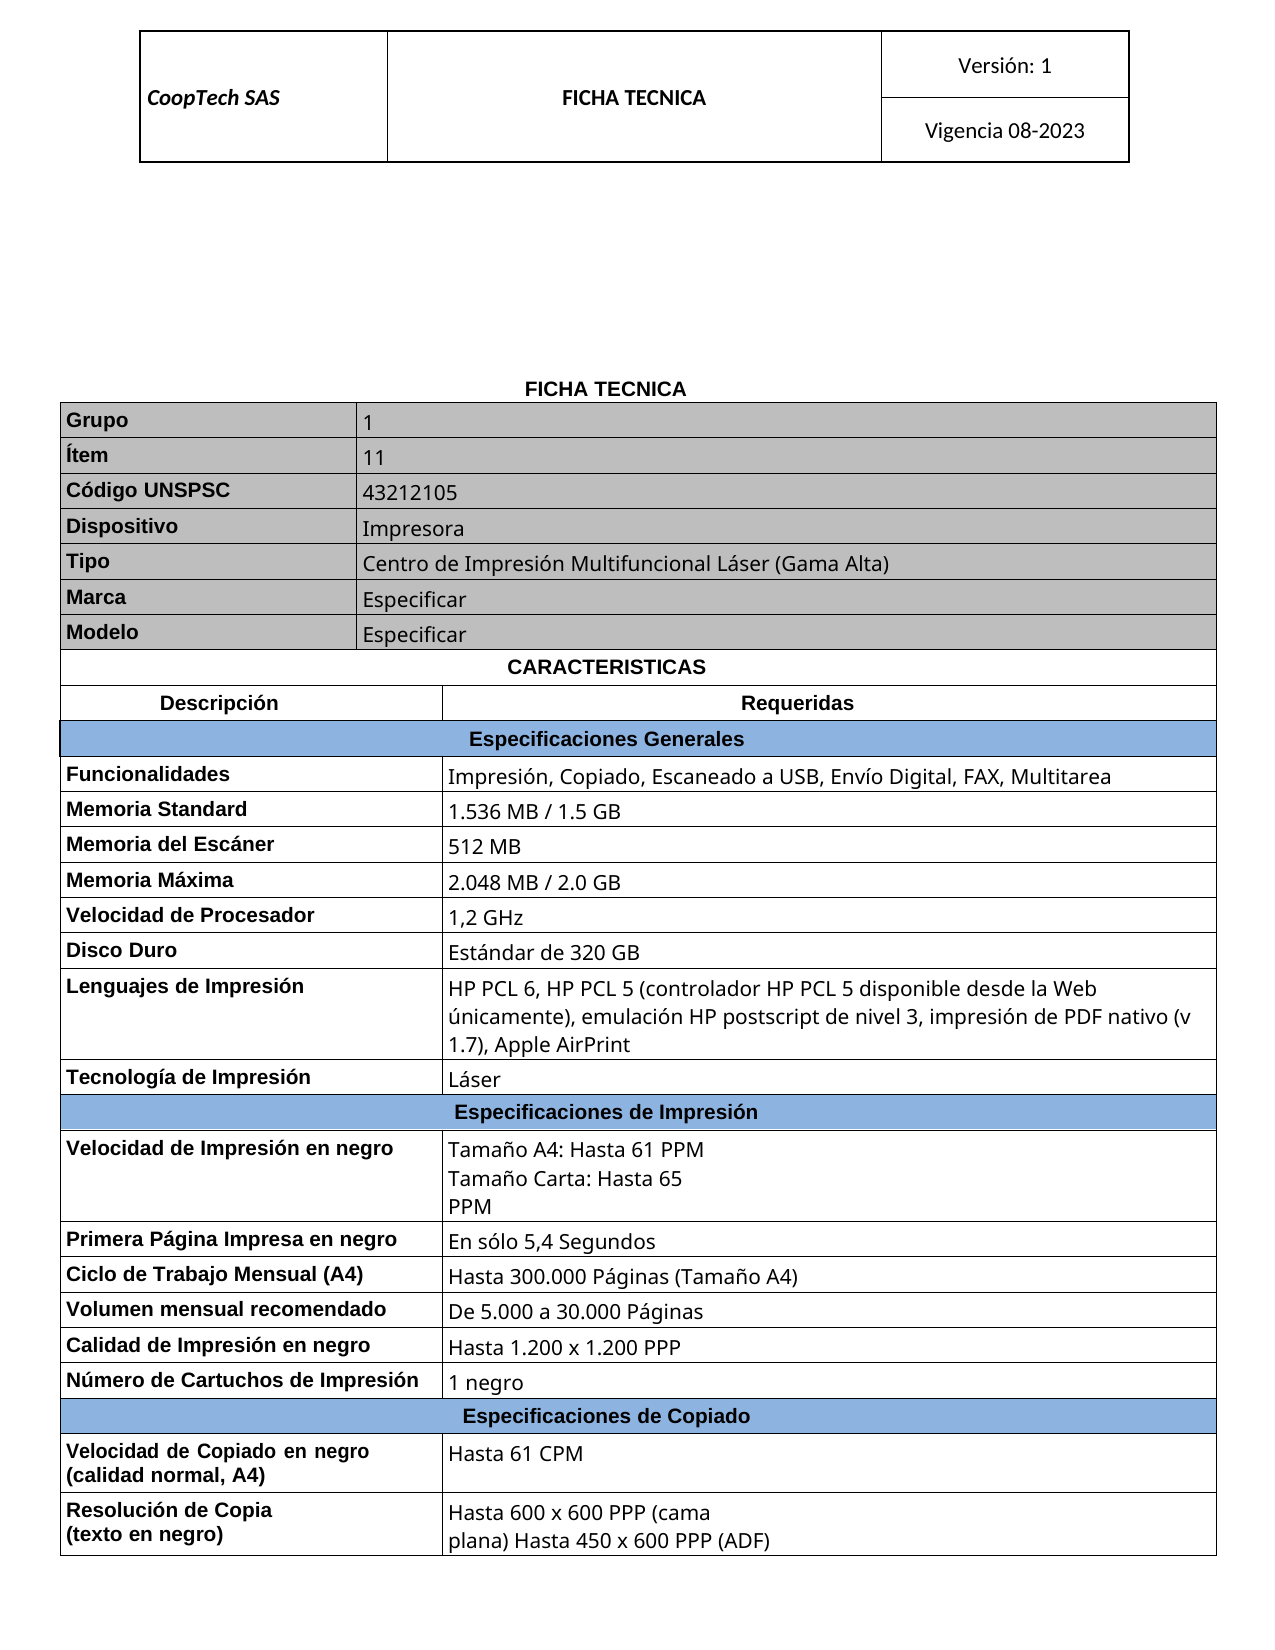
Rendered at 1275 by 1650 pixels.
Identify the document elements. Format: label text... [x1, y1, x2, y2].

table_cell Velocidad de Procesador [61, 898, 442, 932]
table_cell Dispositivo [61, 509, 356, 543]
table_cell Hasta 600 x 600 PPP (cama plana) Hasta 450 x 600 PPP (ADF) [443, 1493, 1216, 1555]
table_cell 2.048 MB / 2.0 GB [443, 863, 1216, 897]
table_cell 43212105 [357, 474, 1216, 508]
table_cell HP PCL 6, HP PCL 5 (controlador HP PCL 5 disponible desde la Web únicamente), emulación HP postscript de nivel 3, impresión de PDF nativo (v 1.7), Apple AirPrint [443, 969, 1216, 1059]
table_cell Modelo [61, 615, 356, 649]
table_cell Ítem [61, 438, 356, 473]
table_cell Tamaño A4: Hasta 61 PPM Tamaño Carta: Hasta 65 PPM [443, 1131, 1216, 1221]
table_cell Hasta 300.000 Páginas (Tamaño A4) [443, 1257, 1216, 1291]
table_cell Memoria Máxima [61, 863, 442, 897]
table_cell Velocidad de Copiado en negro (calidad normal, A4) [61, 1434, 442, 1492]
table_cell 512 MB [443, 827, 1216, 862]
table_cell Funcionalidades [61, 757, 442, 791]
table_cell 1 negro [443, 1363, 1216, 1398]
table_cell Descripción [61, 686, 442, 720]
table_header Grupo [61, 403, 356, 437]
table_cell Primera Página Impresa en negro [61, 1222, 442, 1256]
table_cell 11 [357, 438, 1216, 473]
table_cell Requeridas [443, 686, 1216, 720]
table_cell Resolución de Copia (texto en negro) [61, 1493, 442, 1555]
table_cell 1,2 GHz [443, 898, 1216, 932]
table_cell Especificaciones de Impresión [61, 1095, 1216, 1129]
table_cell Disco Duro [61, 933, 442, 968]
table_cell Especificaciones Generales [61, 721, 1216, 756]
table_cell En sólo 5,4 Segundos [443, 1222, 1216, 1256]
table_cell Láser [443, 1060, 1216, 1094]
table_cell Memoria Standard [61, 792, 442, 826]
table_cell Centro de Impresión Multifuncional Láser (Gama Alta) [357, 544, 1216, 579]
table_cell Especificaciones de Copiado [61, 1399, 1216, 1433]
table_cell Especificar [357, 580, 1216, 614]
table_cell Impresión, Copiado, Escaneado a USB, Envío Digital, FAX, Multitarea [443, 757, 1216, 791]
table_cell Número de Cartuchos de Impresión [61, 1363, 442, 1398]
table_cell 1.536 MB / 1.5 GB [443, 792, 1216, 826]
table_cell Lenguajes de Impresión [61, 969, 442, 1059]
table_cell De 5.000 a 30.000 Páginas [443, 1293, 1216, 1327]
table_cell Calidad de Impresión en negro [61, 1328, 442, 1362]
table_cell Ciclo de Trabajo Mensual (A4) [61, 1257, 442, 1291]
table_cell Hasta 1.200 x 1.200 PPP [443, 1328, 1216, 1362]
table_cell Especificar [357, 615, 1216, 649]
table_cell Tecnología de Impresión [61, 1060, 442, 1094]
text FICHA TECNICA [480, 377, 731, 401]
table_cell Marca [61, 580, 356, 614]
table_cell Velocidad de Impresión en negro [61, 1131, 442, 1221]
table_header 1 [357, 403, 1216, 437]
table_cell Estándar de 320 GB [443, 933, 1216, 968]
table_cell Impresora [357, 509, 1216, 543]
table_cell Código UNSPSC [61, 474, 356, 508]
table_cell CARACTERISTICAS [61, 650, 1216, 685]
table_cell Volumen mensual recomendado [61, 1293, 442, 1327]
table_cell Tipo [61, 544, 356, 579]
table_cell Hasta 61 CPM [443, 1434, 1216, 1492]
table_cell Memoria del Escáner [61, 827, 442, 862]
